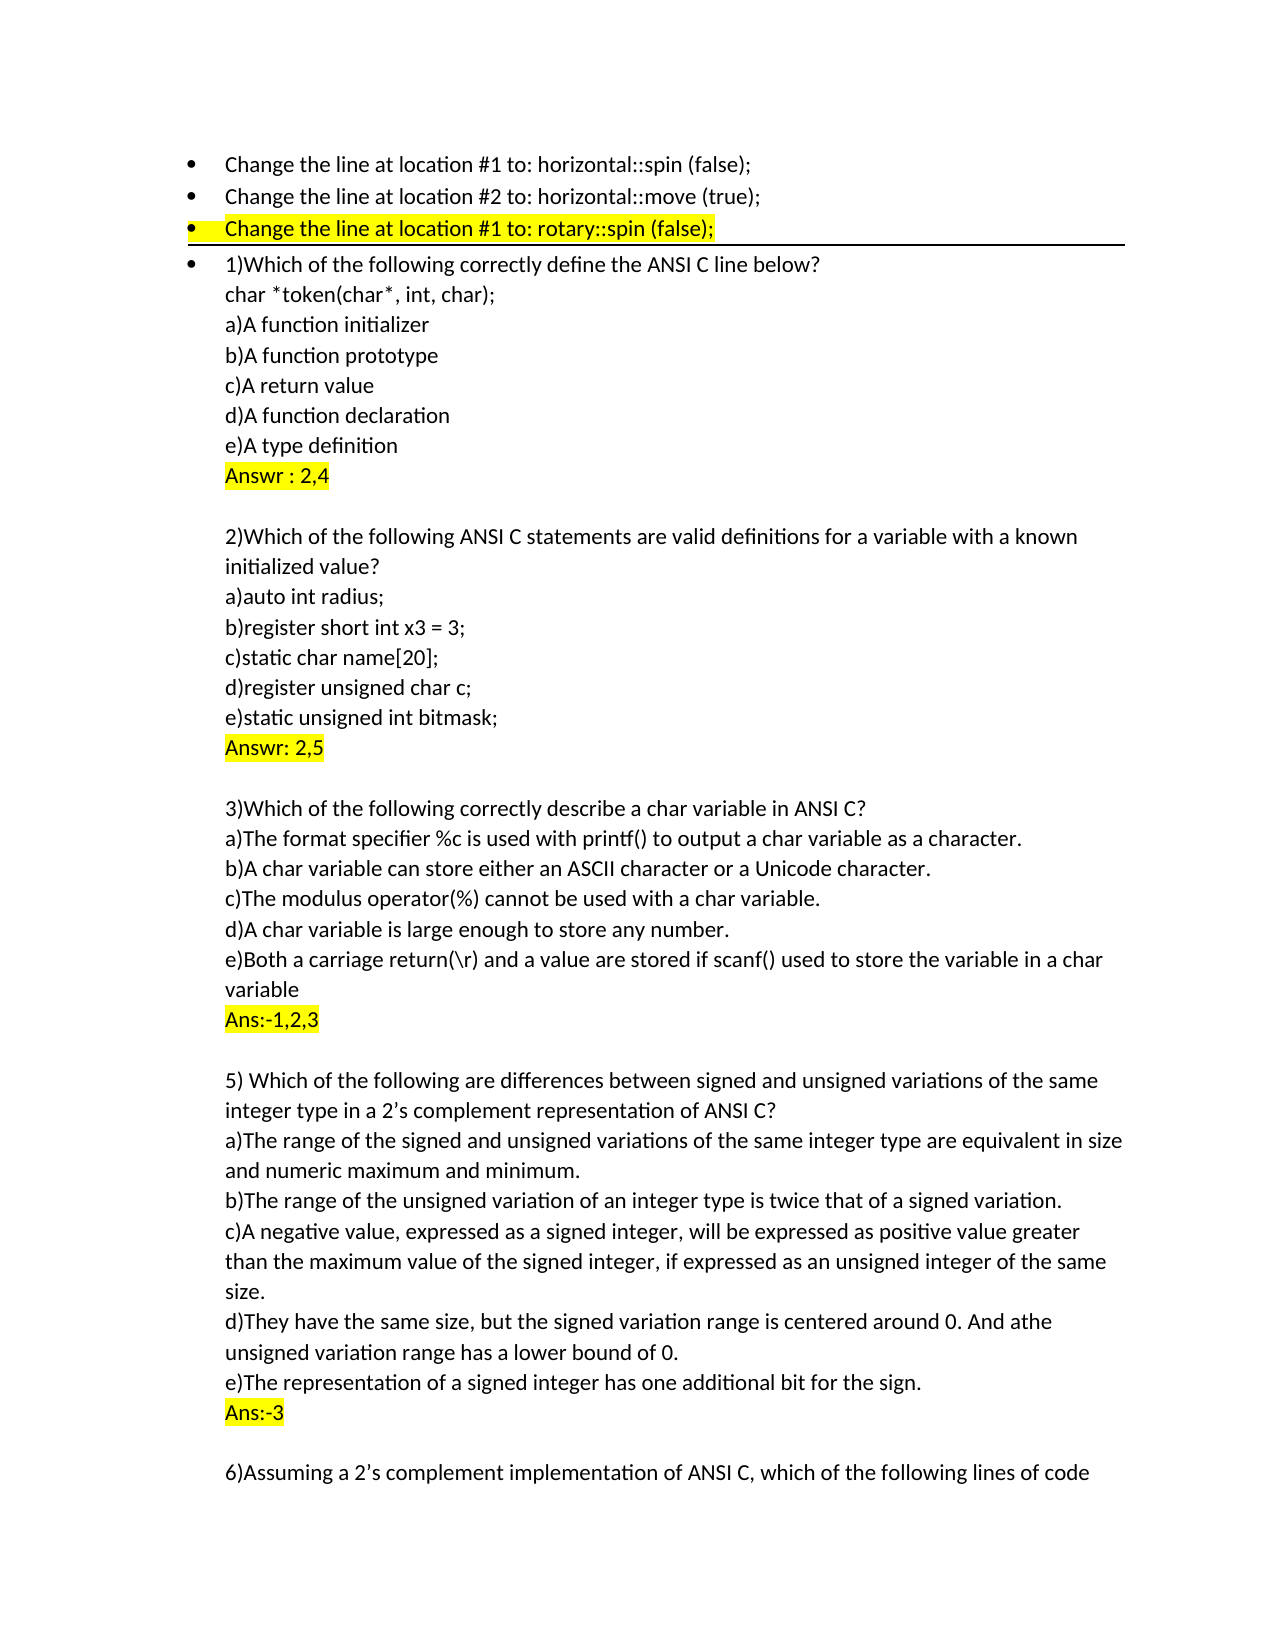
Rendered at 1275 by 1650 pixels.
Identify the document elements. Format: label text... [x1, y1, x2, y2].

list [225, 733, 1125, 1487]
list Answr : 2,4 2)Which of the following ANSI C statements are valid definitions for a variable with a known initialized value? a)auto int radius; b)register short int x3 = 3; c)static char name[20]; d)register unsigned char c; e)static unsigned int bitmask; [225, 462, 1125, 731]
list Change the line at location #1 to: horizontal::spin (false); [187, 150, 1125, 178]
list 1)Which of the following correctly define the ANSI C line below? char *token(char*, int, char); a)A function initializer b)A function prototype c)A return value d)A function declaration e)A type definition [187, 250, 1125, 459]
list Change the line at location #1 to: rotary::spin (false); [187, 214, 1125, 246]
list Change the line at location #2 to: horizontal::move (true); [187, 182, 1125, 210]
